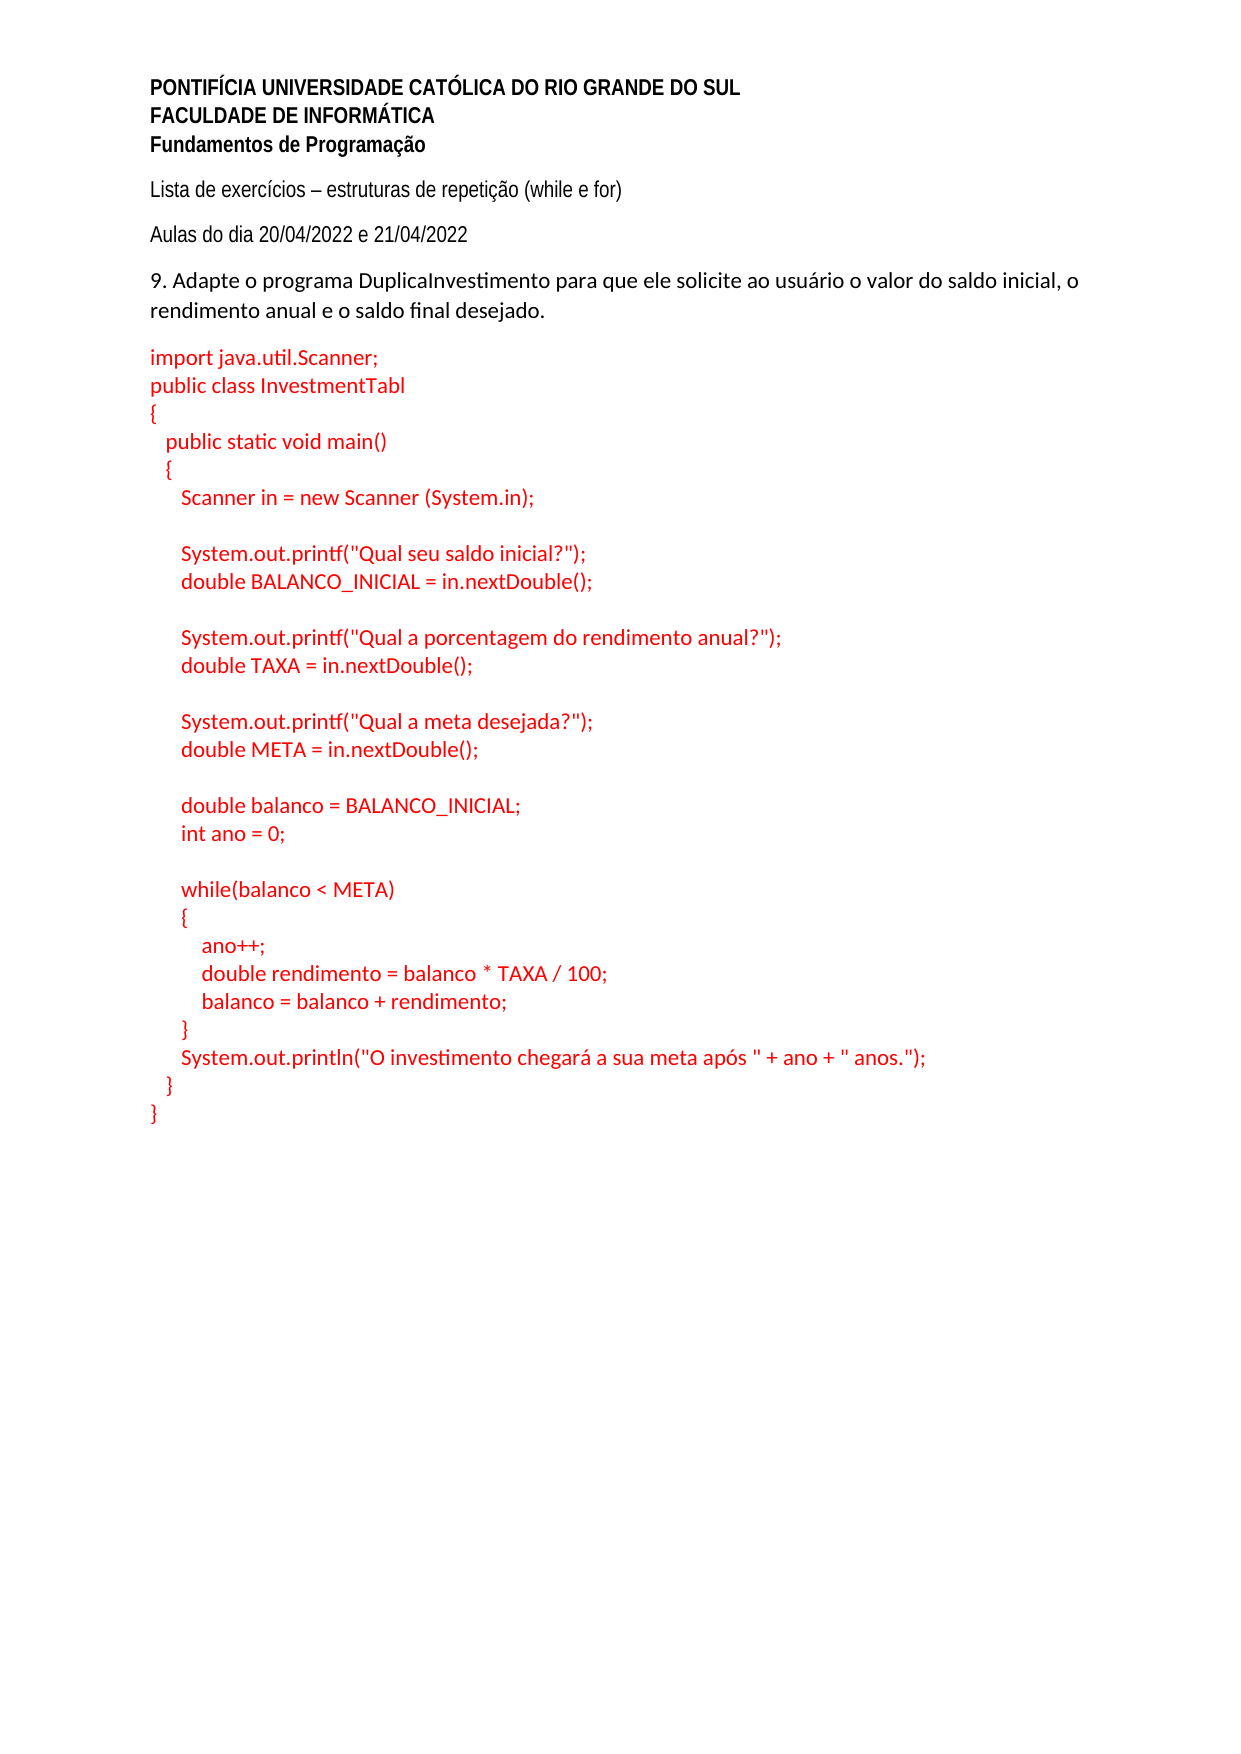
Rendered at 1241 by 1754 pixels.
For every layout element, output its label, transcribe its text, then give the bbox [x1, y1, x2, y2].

text System.out.printf("Qual a porcentagem do rendimento anual?"); [150, 623, 1090, 651]
text public class InvestmentTabl [150, 371, 1090, 399]
text double rendimento = balanco * TAXA / 100; [150, 959, 1090, 987]
text } [150, 1072, 1090, 1099]
text System.out.printf("Qual a meta desejada?"); [150, 707, 1090, 735]
text while(balanco < META) [150, 875, 1090, 903]
text public static void main() [150, 427, 1090, 455]
text import java.util.Scanner; [150, 343, 1090, 371]
text double balanco = BALANCO_INICIAL; [150, 791, 1090, 819]
text double META = in.nextDouble(); [150, 735, 1090, 763]
text System.out.printf("Qual seu saldo inicial?"); [150, 539, 1090, 567]
text 9. Adapte o programa DuplicaInvestimento para que ele solicite ao usuário o valor do saldo inicial, o rendimento anual e o saldo final desejado. [150, 266, 1090, 324]
text balanco = balanco + rendimento; [150, 987, 1090, 1016]
text { [150, 399, 1090, 427]
text System.out.println("O investimento chegará a sua meta após " + ano + " anos."); [150, 1043, 1090, 1072]
text { [150, 455, 1090, 483]
text } [150, 1016, 1090, 1043]
text double BALANCO_INICIAL = in.nextDouble(); [150, 567, 1090, 595]
text Scanner in = new Scanner (System.in); [150, 483, 1090, 511]
text int ano = 0; [150, 819, 1090, 847]
text { [150, 903, 1090, 931]
text } [150, 1099, 1090, 1128]
text double TAXA = in.nextDouble(); [150, 651, 1090, 679]
text ano++; [150, 931, 1090, 959]
